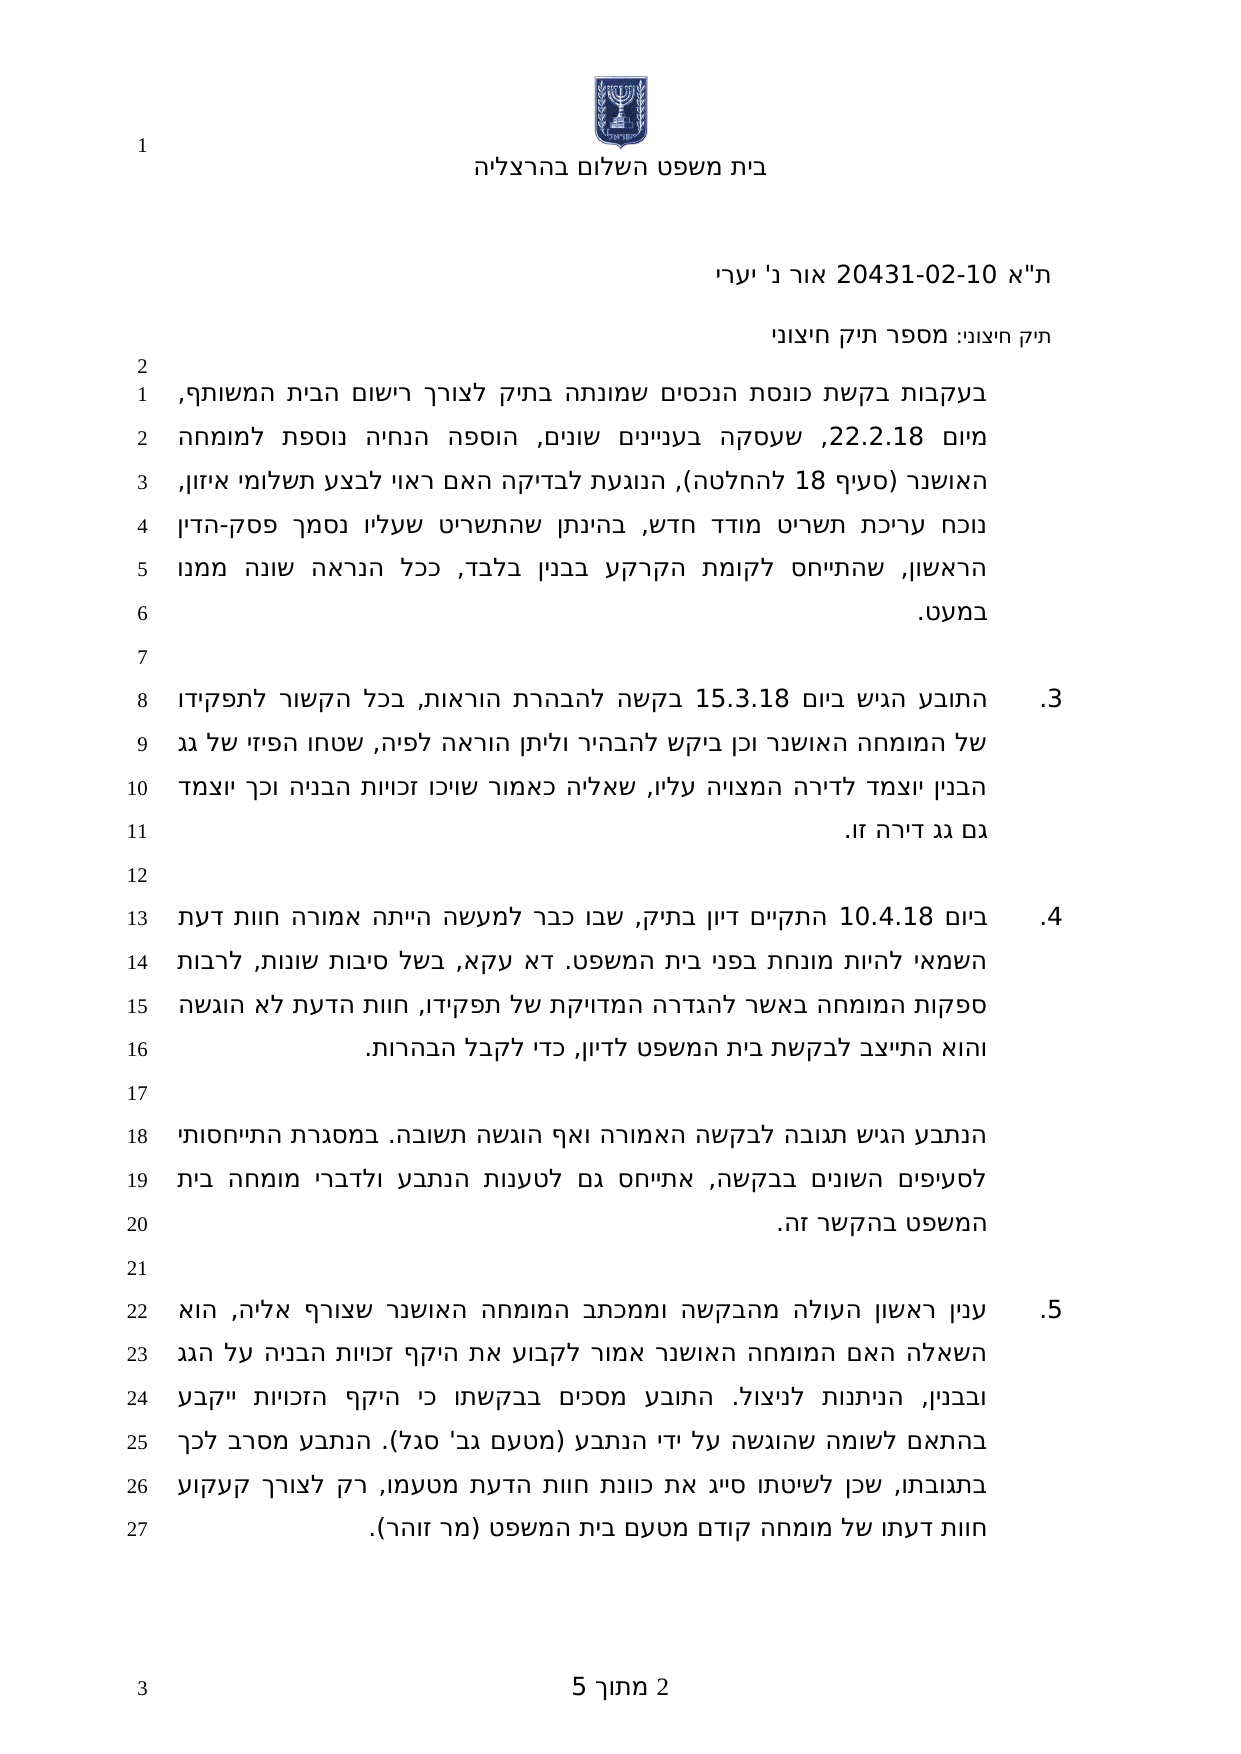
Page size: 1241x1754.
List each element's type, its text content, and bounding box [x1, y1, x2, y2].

text 5. ענין ראשון העולה מהבקשה וממכתב המומחה האושנר שצורף אליה, הוא השאלה האם המומחה האושנר אמור לקבוע את היקף זכויות הבניה על הגג ובבנין, הניתנות לניצול. התובע מסכים בבקשתו כי היקף הזכויות ייקבע בהתאם לשומה שהוגשה על ידי הנתבע (מטעם גב' סגל). הנתבע מסרב לכך בתגובתו, שכן לשיטתו סייג את כוונת חוות הדעת מטעמו, רק לצורך קעקוע חוות דעתו של מומחה קודם מטעם בית המשפט (מר זוהר). [177, 1295, 1063, 1543]
text 4. ביום 10.4.18 התקיים דיון בתיק, שבו כבר למעשה הייתה אמורה חוות דעת השמאי להיות מונחת בפני בית המשפט. דא עקא, בשל סיבות שונות, לרבות ספקות המומחה באשר להגדרה המדויקת של תפקידו, חוות הדעת לא הוגשה והוא התייצב לבקשת בית המשפט לדיון, כדי לקבל הבהרות. [177, 902, 1063, 1063]
text הנתבע הגיש תגובה לבקשה האמורה ואף הוגשה תשובה. במסגרת התייחסותי לסעיפים השונים בבקשה, אתייחס גם לטענות הנתבע ולדברי מומחה בית המשפט בהקשר זה. [177, 1121, 1063, 1237]
picture [589, 75, 651, 152]
text 3. התובע הגיש ביום 15.3.18 בקשה להבהרת הוראות, בכל הקשור לתפקידו של המומחה האושנר וכן ביקש להבהיר וליתן הוראה לפיה, שטחו הפיזי של גג הבנין יוצמד לדירה המצויה עליו, שאליה כאמור שויכו זכויות הבניה וכך יוצמד גם גג דירה זו. [177, 684, 1063, 845]
text בעקבות בקשת כונסת הנכסים שמונתה בתיק לצורך רישום הבית המשותף, מיום 22.2.18, שעסקה בעניינים שונים, הוספה הנחיה נוספת למומחה האושנר (סעיף 18 להחלטה), הנוגעת לבדיקה האם ראוי לבצע תשלומי איזון, נוכח עריכת תשריט מודד חדש, בהינתן שהתשריט שעליו נסמך פסק-הדין הראשון, שהתייחס לקומת הקרקע בבנין בלבד, ככל הנראה שונה ממנו במעט. [177, 379, 988, 627]
